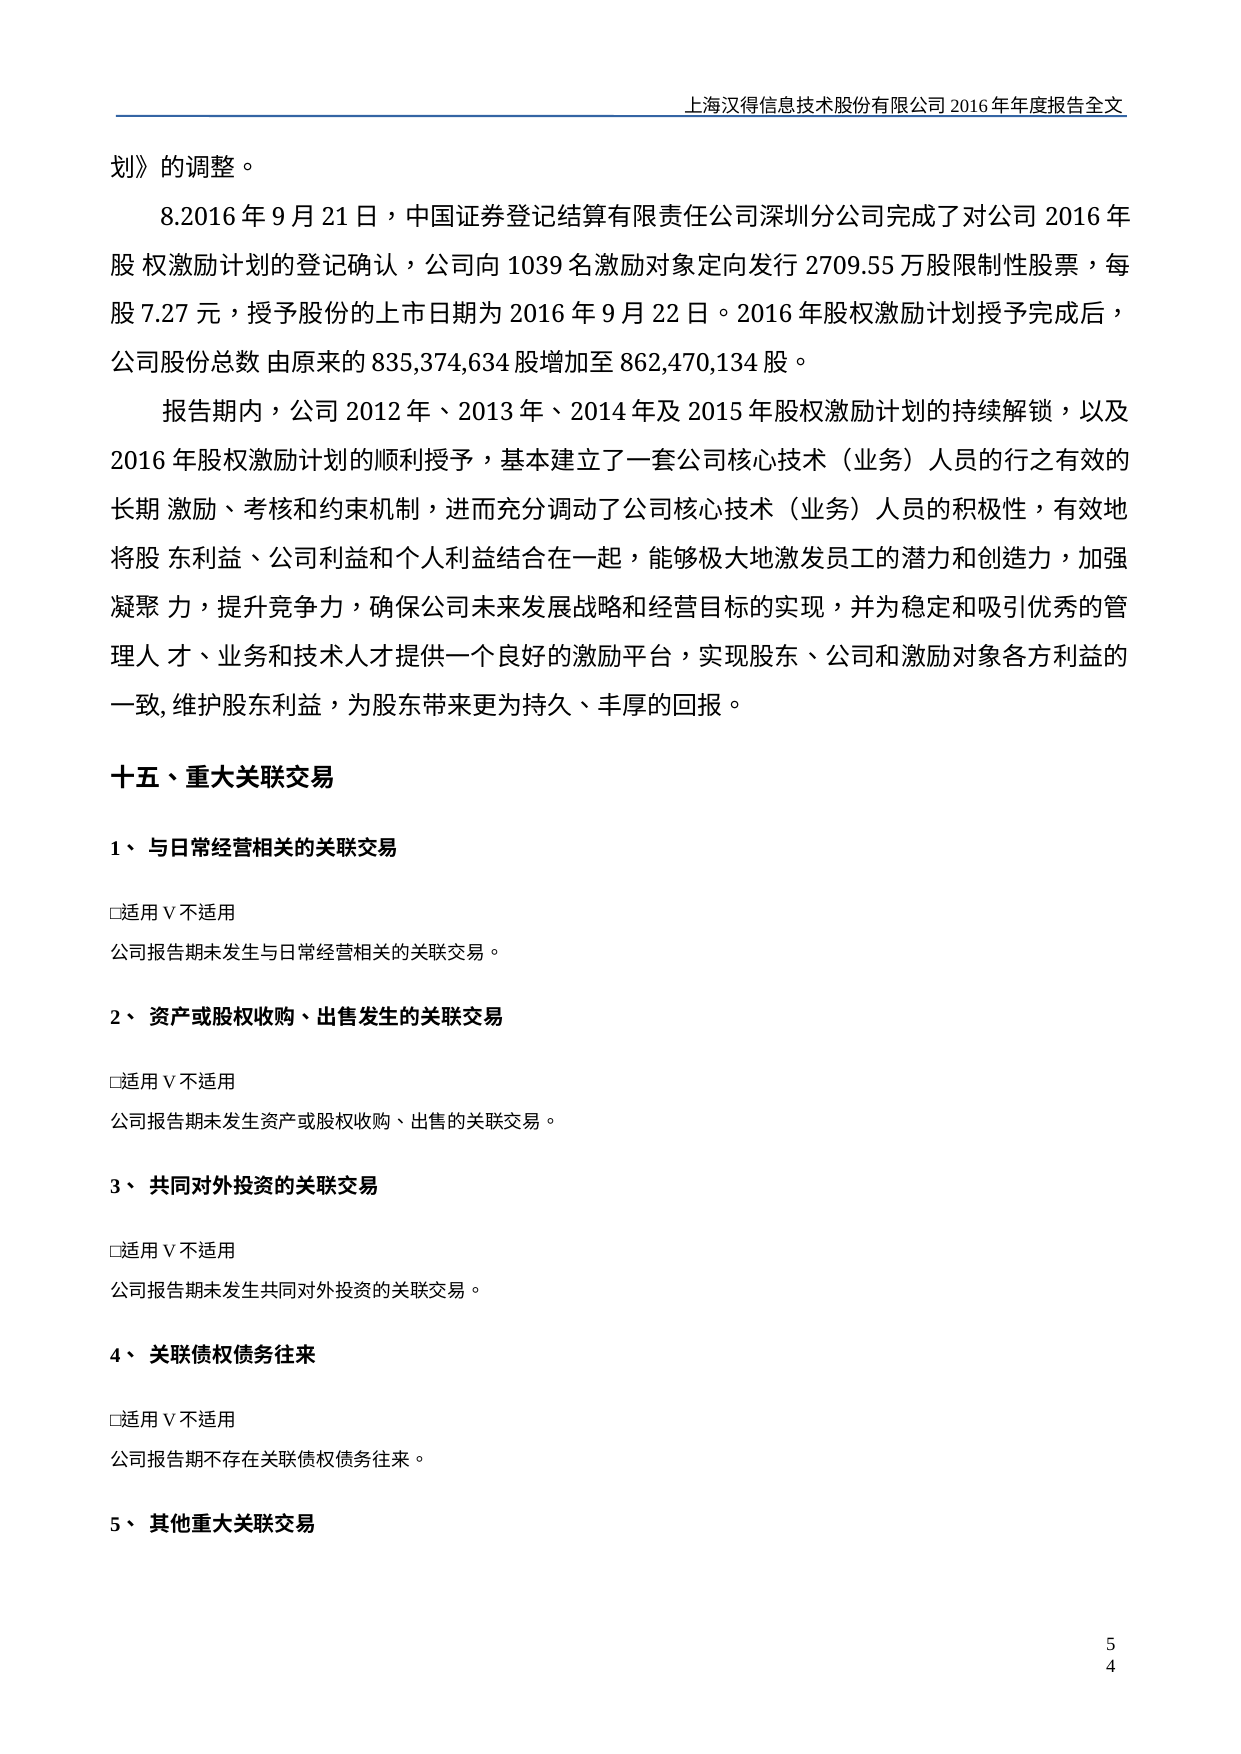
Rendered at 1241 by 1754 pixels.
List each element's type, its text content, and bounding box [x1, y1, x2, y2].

text 5、 其他重大关联交易 [110, 1509, 1131, 1538]
text □适用V不适用 [110, 899, 1131, 925]
text 十五、重大关联交易 [110, 747, 1131, 796]
text 公司报告期未发生共同对外投资的关联交易。 [110, 1277, 1131, 1303]
text 3、 共同对外投资的关联交易 [110, 1171, 1131, 1200]
text 8.2016年9月21日，中国证券登记结算有限责任公司深圳分公司完成了对公司2016年股 权激励计划的登记确认，公司向1039名激励对象定向发行2709.55万股限制性股票，每股7.27 元，授予股份的上市日期为2016年9月22日。2016年股权激励计划授予完成后，公司股份总数 由原来的835,374,634股增加至862,470,134股。 [110, 187, 1131, 381]
text 公司报告期未发生与日常经营相关的关联交易。 [110, 939, 1131, 965]
text 4、 关联债权债务往来 [110, 1340, 1131, 1369]
text 报告期内，公司2012年、2013年、2014年及2015年股权激励计划的持续解锁，以及2016 年股权激励计划的顺利授予，基本建立了一套公司核心技术（业务）人员的行之有效的长期 激励、考核和约束机制，进而充分调动了公司核心技术（业务）人员的积极性，有效地将股 东利益、公司利益和个人利益结合在一起，能够极大地激发员工的潜力和创造力，加强凝聚 力，提升竞争力，确保公司未来发展战略和经营目标的实现，并为稳定和吸引优秀的管理人 才、业务和技术人才提供一个良好的激励平台，实现股东、公司和激励对象各方利益的一致, 维护股东利益，为股东带来更为持久、丰厚的回报。 [110, 381, 1131, 724]
text □适用V不适用 [110, 1237, 1131, 1263]
text 公司报告期不存在关联债权债务往来。 [110, 1446, 1131, 1472]
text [110, 138, 1131, 187]
text □适用V不适用 [110, 1406, 1131, 1432]
text □适用V不适用 [110, 1068, 1131, 1094]
text 2、 资产或股权收购、出售发生的关联交易 [110, 1002, 1131, 1031]
text 公司报告期未发生资产或股权收购、出售的关联交易。 [110, 1108, 1131, 1134]
text 1、 与日常经营相关的关联交易 [110, 833, 1131, 862]
